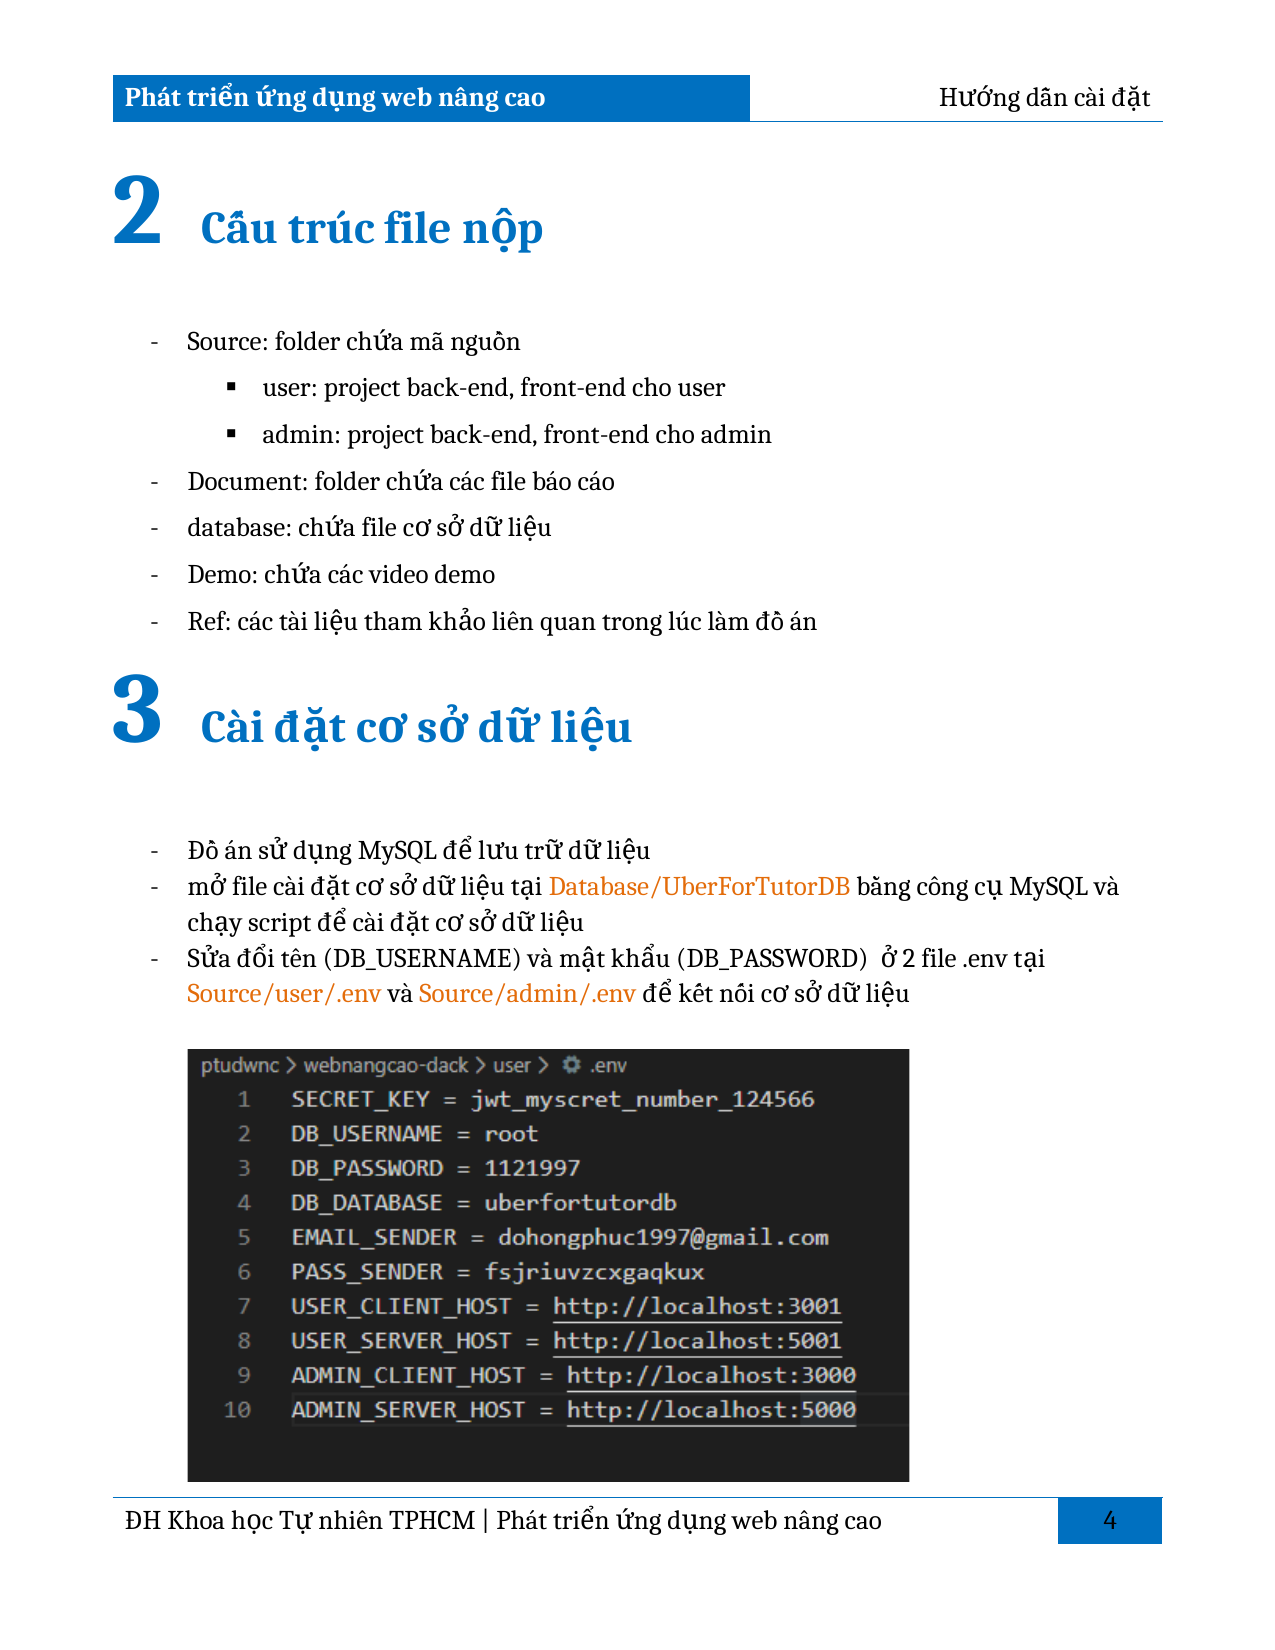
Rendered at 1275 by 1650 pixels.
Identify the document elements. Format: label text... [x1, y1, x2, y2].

subtitle Cài đặt cơ sở dữ liệu [112, 652, 1162, 767]
picture [187, 1049, 910, 1482]
list Document: folder chứa các file báo cáo [150, 466, 1162, 497]
list Ref: các tài liệu tham khảo liên quan trong lúc làm đồ án [150, 606, 1162, 637]
list admin: project back-end, front-end cho admin [225, 419, 1162, 450]
list Sửa đổi tên (DB_USERNAME) và mật khẩu (DB_PASSWORD) ở 2 file .env tại Source/user/.env và Source/admin/.env để kết nối cơ sở dữ liệu [150, 943, 1162, 1009]
list Demo: chứa các video demo [150, 559, 1162, 590]
list database: chứa file cơ sở dữ liệu [150, 512, 1162, 544]
subtitle Cấu trúc file nộp [112, 153, 1162, 268]
list Source: folder chứa mã nguồn [150, 326, 1162, 357]
list mở file cài đặt cơ sở dữ liệu tại Database/UberForTutorDB bằng công cụ MySQL và chạy script để cài đặt cơ sở dữ liệu [150, 871, 1162, 938]
list Đồ án sử dụng MySQL để lưu trữ dữ liệu [150, 835, 1162, 867]
list user: project back-end, front-end cho user [225, 372, 1162, 404]
